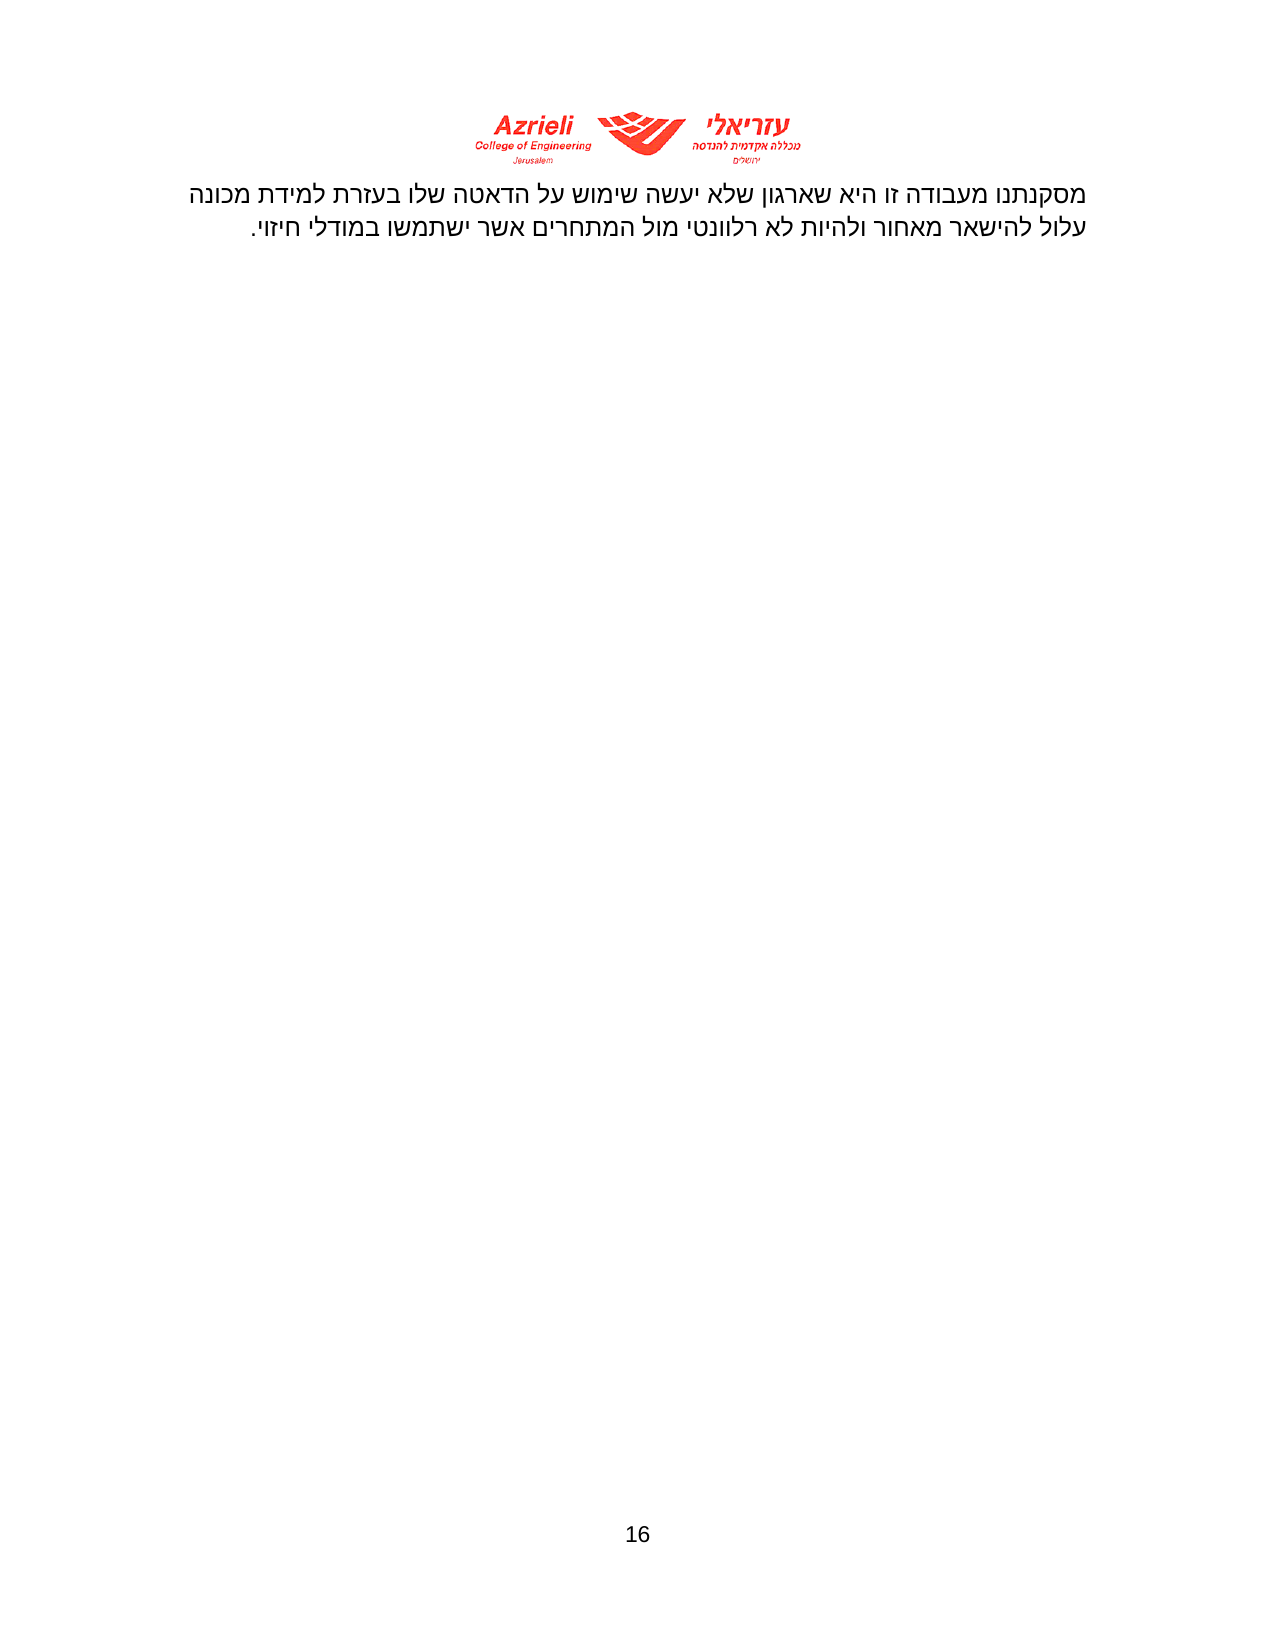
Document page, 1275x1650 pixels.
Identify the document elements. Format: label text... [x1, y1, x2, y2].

picture [324, 75, 951, 180]
text מסקנתנו מעבודה זו היא שארגון שלא יעשה שימוש על הדאטה שלו בעזרת למידת מכונה עלול להישאר מאחור ולהיות לא רלוונטי מול המתחרים אשר ישתמשו במודלי חיזוי. [187, 180, 1087, 241]
